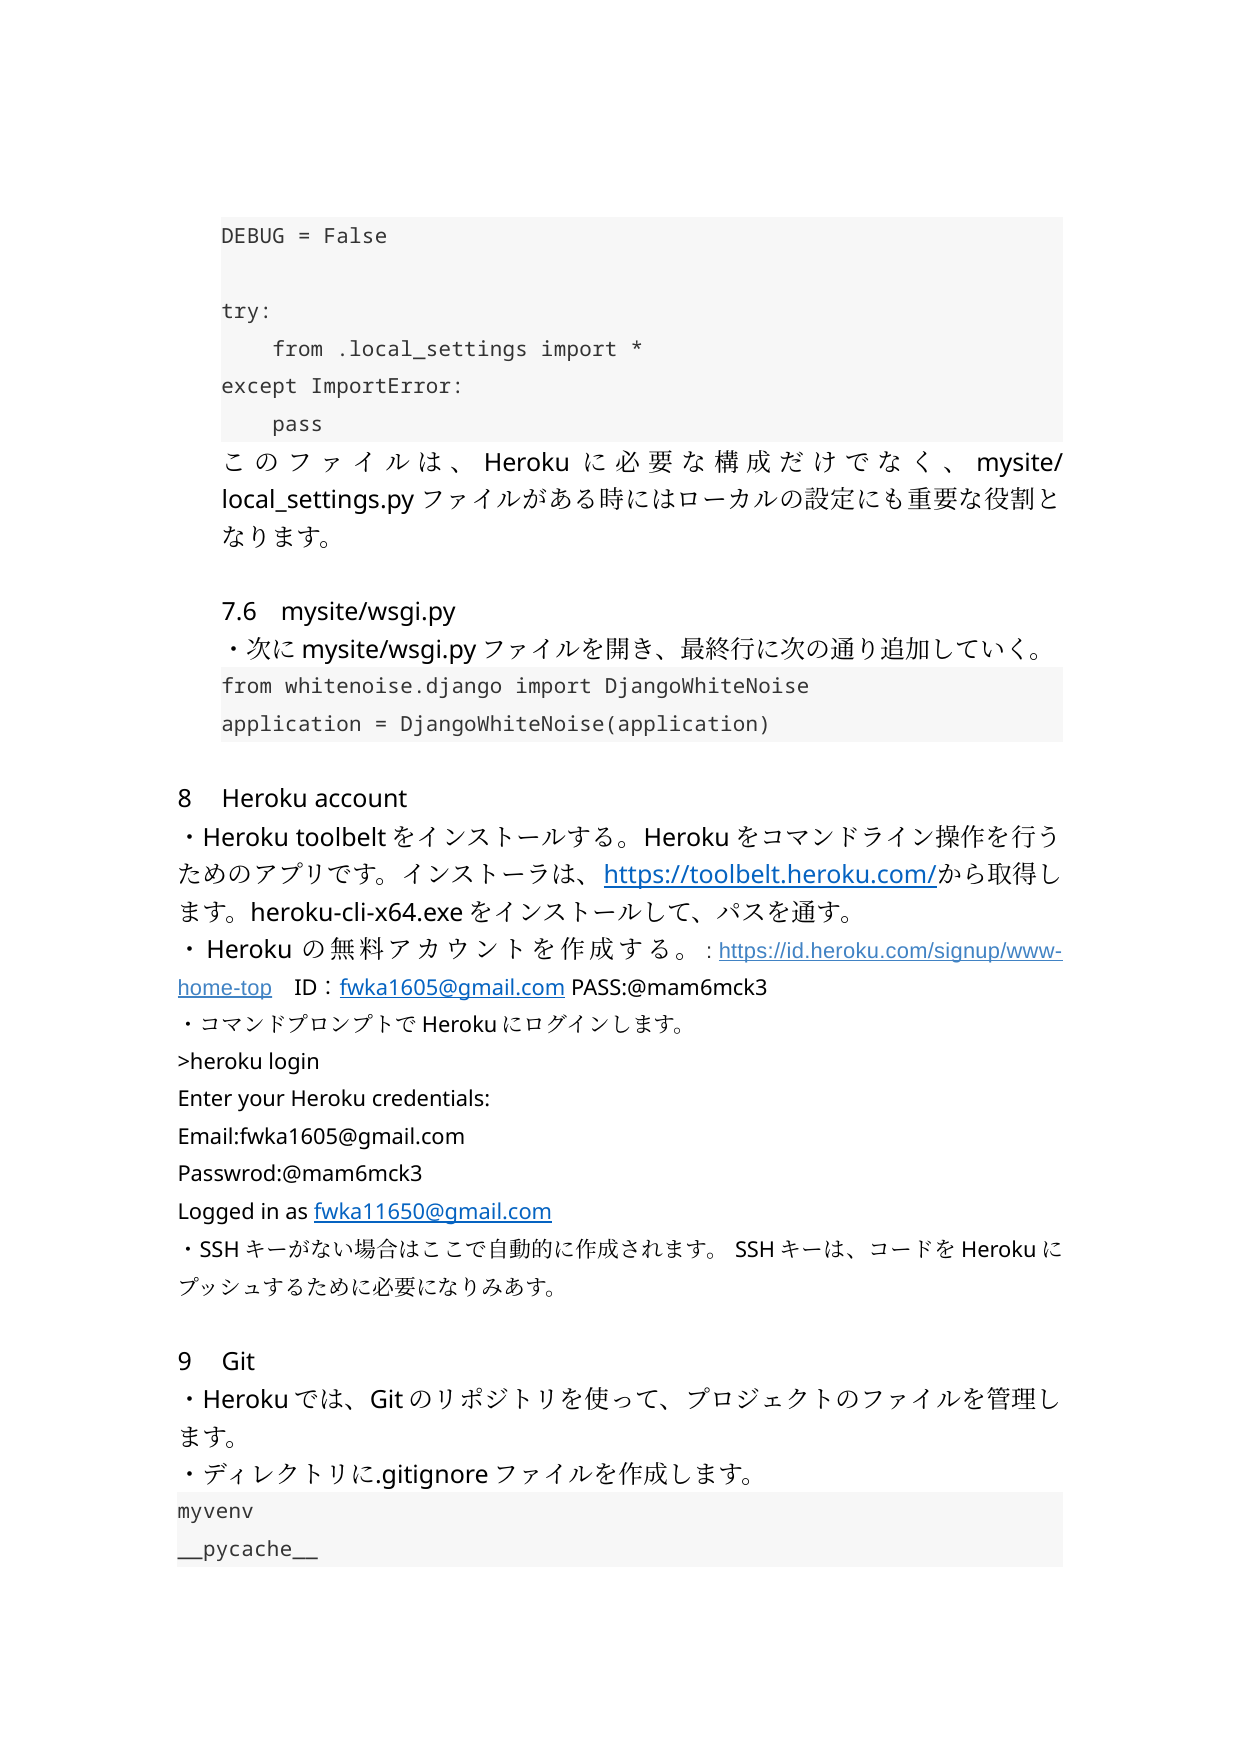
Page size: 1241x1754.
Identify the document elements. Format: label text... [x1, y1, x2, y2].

text Email:fwka1605@gmail.com [177, 1117, 1063, 1154]
text from whitenoise.django import DjangoWhiteNoise [221, 667, 1063, 704]
text application = DjangoWhiteNoise(application) [221, 704, 1063, 742]
text except ImportError: [221, 367, 1063, 404]
text ・次にmysite/wsgi.pyファイルを開き、最終行に次の通り追加していく。 [221, 629, 1063, 667]
text ・Herokuでは、Gitのリポジトリを使って、プロジェクトのファイルを管理します。 [177, 1379, 1063, 1454]
text Logged in as fwka11650@gmail.com [177, 1192, 1063, 1229]
text Enter your Heroku credentials: [177, 1079, 1063, 1117]
text DEBUG = False [221, 217, 1063, 254]
text pass [221, 404, 1063, 442]
text myvenv [177, 1492, 1063, 1529]
list mysite/wsgi.py [221, 592, 1063, 629]
text このファイルは、Herokuに必要な構成だけでなく、mysite/local_settings.pyファイルがある時にはローカルの設定にも重要な役割となります。 [221, 442, 1063, 554]
text __pycache__ [177, 1529, 1063, 1567]
text >heroku login [177, 1042, 1063, 1079]
text try: [221, 292, 1063, 329]
text ・コマンドプロンプトでHerokuにログインします。 [177, 1004, 1063, 1042]
text ・Heroku toolbeltをインストールする。Herokuをコマンドライン操作を行うためのアプリです。インストーラは、https://toolbelt.heroku.com/から取得します。heroku-cli-x64.exeをインストールして、パスを通す。 [177, 817, 1063, 929]
text ・SSHキーがない場合はここで自動的に作成されます。 SSHキーは、コードをHerokuにプッシュするために必要になりみあす。 [177, 1229, 1063, 1304]
list Heroku account [177, 779, 1063, 817]
list Git [177, 1342, 1063, 1379]
text from .local_settings import * [221, 329, 1063, 367]
text ・Herokuの無料アカウントを作成する。: https://id.heroku.com/signup/www-home-top ID：fwka1605@gmail.com PASS:@mam6mck3 [177, 929, 1063, 1004]
text ・ディレクトリに.gitignoreファイルを作成します。 [177, 1454, 1063, 1492]
text Passwrod:@mam6mck3 [177, 1154, 1063, 1192]
